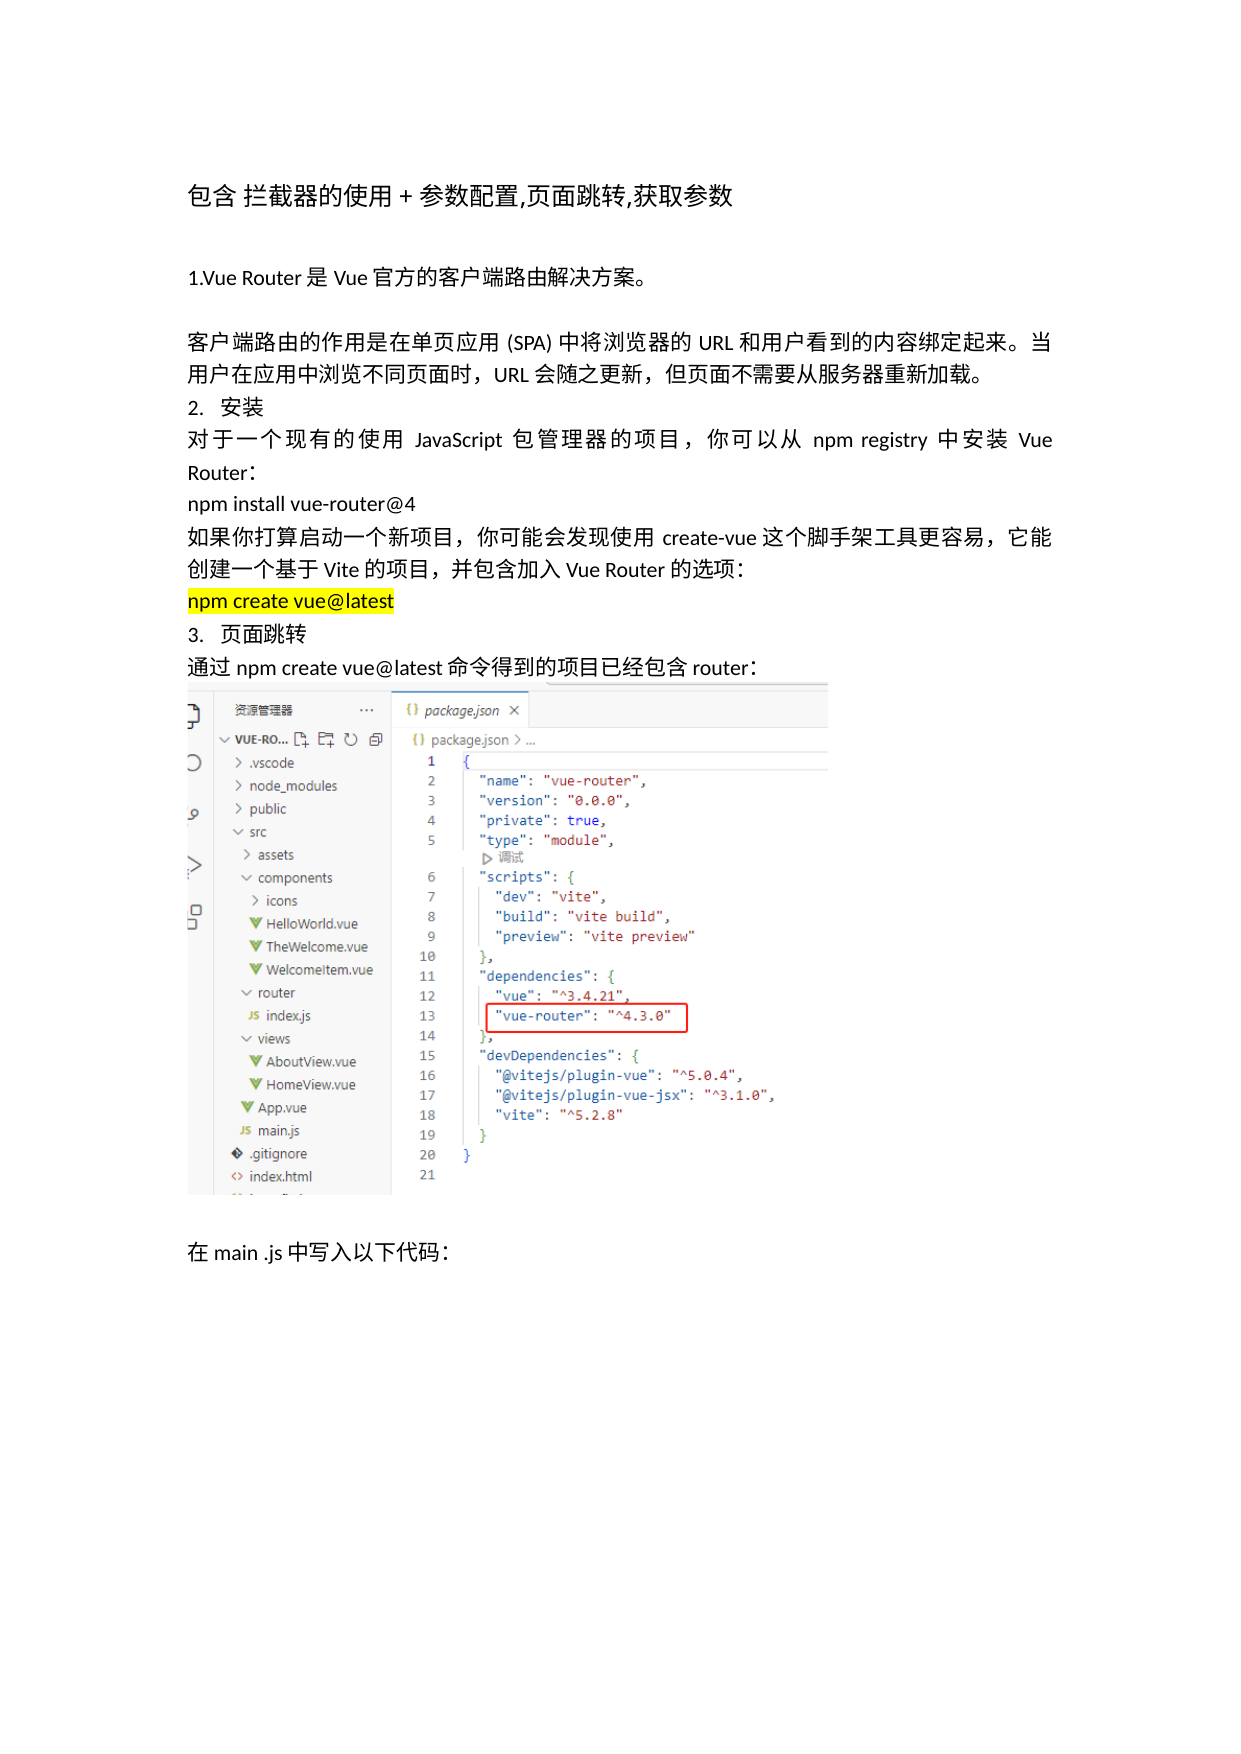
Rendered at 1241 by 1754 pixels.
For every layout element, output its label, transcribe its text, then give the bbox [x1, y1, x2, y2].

list 通过 npm create vue@latest命令得到的项目已经包含router： [187, 649, 1053, 682]
list npm create vue@latest [187, 584, 1053, 617]
list npm install vue-router@4 [187, 487, 1053, 519]
list 安装 [187, 389, 1053, 422]
text 客户端路由的作用是在单页应用 (SPA) 中将浏览器的 URL 和用户看到的内容绑定起来。当用户在应用中浏览不同页面时，URL 会随之更新，但页面不需要从服务器重新加载。 [187, 324, 1053, 389]
list 如果你打算启动一个新项目，你可能会发现使用 create-vue 这个脚手架工具更容易，它能创建一个基于 Vite 的项目，并包含加入 Vue Router 的选项： [187, 519, 1053, 584]
picture [187, 682, 829, 1195]
list 页面跳转 [187, 617, 1053, 649]
list 在main .js中写入以下代码： [187, 1234, 1053, 1267]
list 对于一个现有的使用 JavaScript 包管理器的项目，你可以从 npm registry 中安装 Vue Router： [187, 422, 1053, 487]
text 1.Vue Router 是 Vue 官方的客户端路由解决方案。 [187, 259, 1053, 292]
text 包含 拦截器的使用 + 参数配置,页面跳转,获取参数 [187, 162, 1053, 227]
